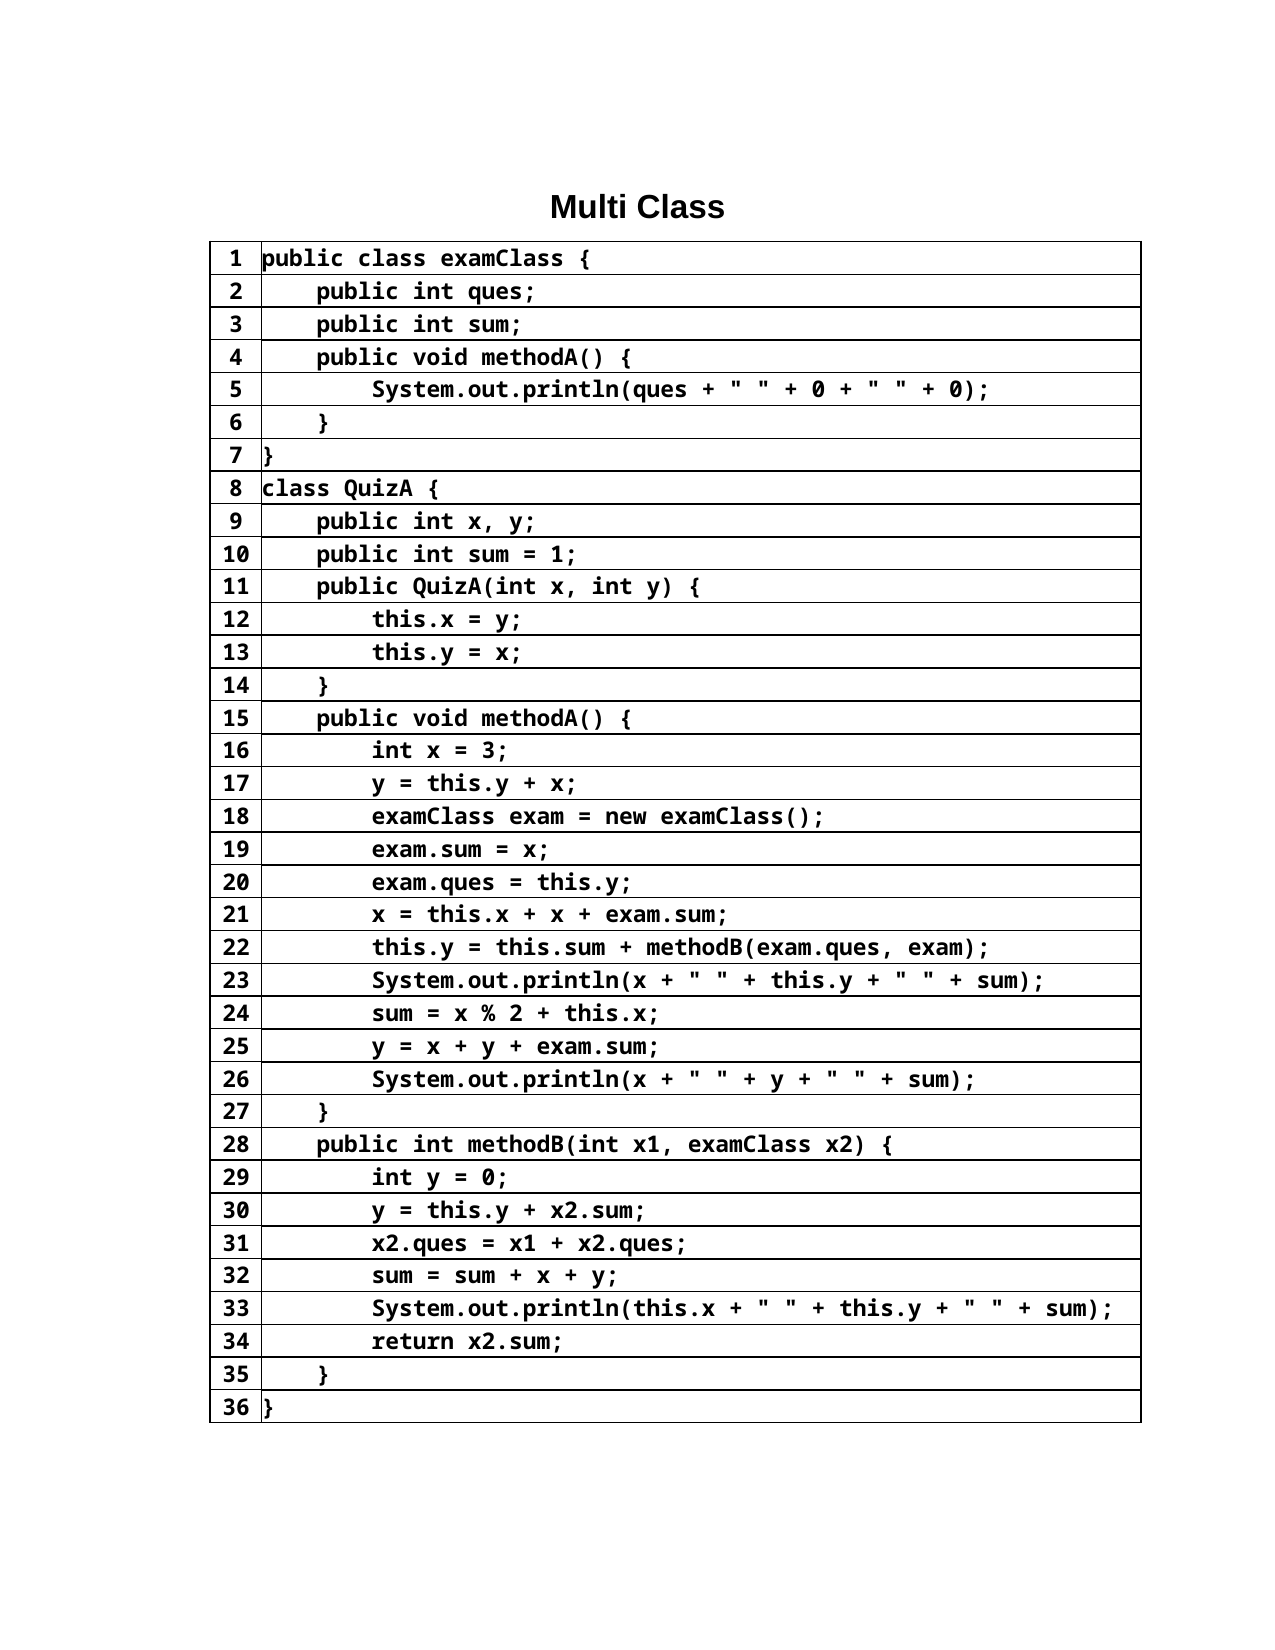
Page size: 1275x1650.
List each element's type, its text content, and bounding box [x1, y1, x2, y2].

table_cell 30 [211, 1194, 261, 1225]
table_cell System.out.println(ques + " " + 0 + " " + 0); [262, 373, 1140, 405]
table_cell 13 [211, 636, 261, 667]
table_cell this.x = y; [262, 603, 1140, 634]
table_cell 24 [211, 997, 261, 1028]
table_cell int x = 3; [262, 735, 1140, 766]
table_cell System.out.println(x + " " + this.y + " " + sum); [262, 964, 1140, 995]
table_cell public int methodB(int x1, examClass x2) { [262, 1128, 1140, 1159]
table_cell 32 [211, 1259, 261, 1291]
table_cell sum = sum + x + y; [262, 1260, 1140, 1291]
table_cell 27 [211, 1095, 261, 1127]
table_cell System.out.println(this.x + " " + this.y + " " + sum); [262, 1292, 1140, 1323]
table_header public class examClass { [262, 242, 1140, 273]
table_cell x2.ques = x1 + x2.ques; [262, 1227, 1140, 1258]
table_cell 28 [211, 1128, 261, 1159]
table_cell this.y = this.sum + methodB(exam.ques, exam); [262, 931, 1140, 962]
table_cell public int sum = 1; [262, 538, 1140, 569]
table_cell 25 [211, 1029, 261, 1061]
table_cell this.y = x; [262, 636, 1140, 667]
table_cell 20 [211, 865, 261, 897]
table_header 1 [211, 242, 261, 273]
table_cell } [262, 1358, 1140, 1389]
table_cell public void methodA() { [262, 341, 1140, 372]
table_cell 22 [211, 931, 261, 962]
table_cell 15 [211, 701, 261, 733]
table_cell 17 [211, 767, 261, 798]
table_cell public int sum; [262, 308, 1140, 339]
table_cell 8 [211, 472, 261, 503]
table_cell 7 [211, 439, 261, 470]
table_cell 26 [211, 1062, 261, 1094]
table_cell y = this.y + x2.sum; [262, 1194, 1140, 1225]
table_cell 9 [211, 504, 261, 536]
table_cell } [262, 439, 1140, 470]
table_cell 19 [211, 833, 261, 864]
table_cell public QuizA(int x, int y) { [262, 570, 1140, 602]
table_cell int y = 0; [262, 1161, 1140, 1192]
table_cell x = this.x + x + exam.sum; [262, 898, 1140, 930]
table_cell 2 [211, 275, 261, 306]
table_cell 3 [211, 308, 261, 339]
table_cell public int ques; [262, 275, 1140, 306]
table_cell } [262, 1391, 1140, 1422]
table_cell } [262, 406, 1140, 437]
table_cell 33 [211, 1292, 261, 1323]
table_cell 18 [211, 800, 261, 831]
table_cell } [262, 1095, 1140, 1127]
table_cell 11 [211, 570, 261, 602]
table_cell 31 [211, 1226, 261, 1258]
table_cell examClass exam = new examClass(); [262, 800, 1140, 831]
table_cell public int x, y; [262, 505, 1140, 536]
table_cell 34 [211, 1325, 261, 1356]
table_cell exam.sum = x; [262, 833, 1140, 864]
table_cell y = x + y + exam.sum; [262, 1030, 1140, 1061]
table_cell 29 [211, 1161, 261, 1192]
table_cell 23 [211, 964, 261, 995]
table_cell public void methodA() { [262, 702, 1140, 733]
table_cell 10 [211, 537, 261, 569]
table_cell 36 [211, 1390, 261, 1422]
table_cell 14 [211, 669, 261, 700]
table_cell 35 [211, 1358, 261, 1389]
table_cell exam.ques = this.y; [262, 866, 1140, 897]
table_cell } [262, 669, 1140, 700]
subtitle Multi Class [150, 187, 1125, 226]
table_cell 6 [211, 406, 261, 437]
table_cell class QuizA { [262, 472, 1140, 503]
table_cell 16 [211, 734, 261, 766]
table_cell 21 [211, 898, 261, 930]
table_cell 4 [211, 340, 261, 372]
table_cell sum = x % 2 + this.x; [262, 997, 1140, 1028]
table_cell 12 [211, 603, 261, 634]
table_cell 5 [211, 373, 261, 405]
table_cell y = this.y + x; [262, 767, 1140, 798]
table_cell System.out.println(x + " " + y + " " + sum); [262, 1063, 1140, 1094]
table_cell return x2.sum; [262, 1325, 1140, 1356]
